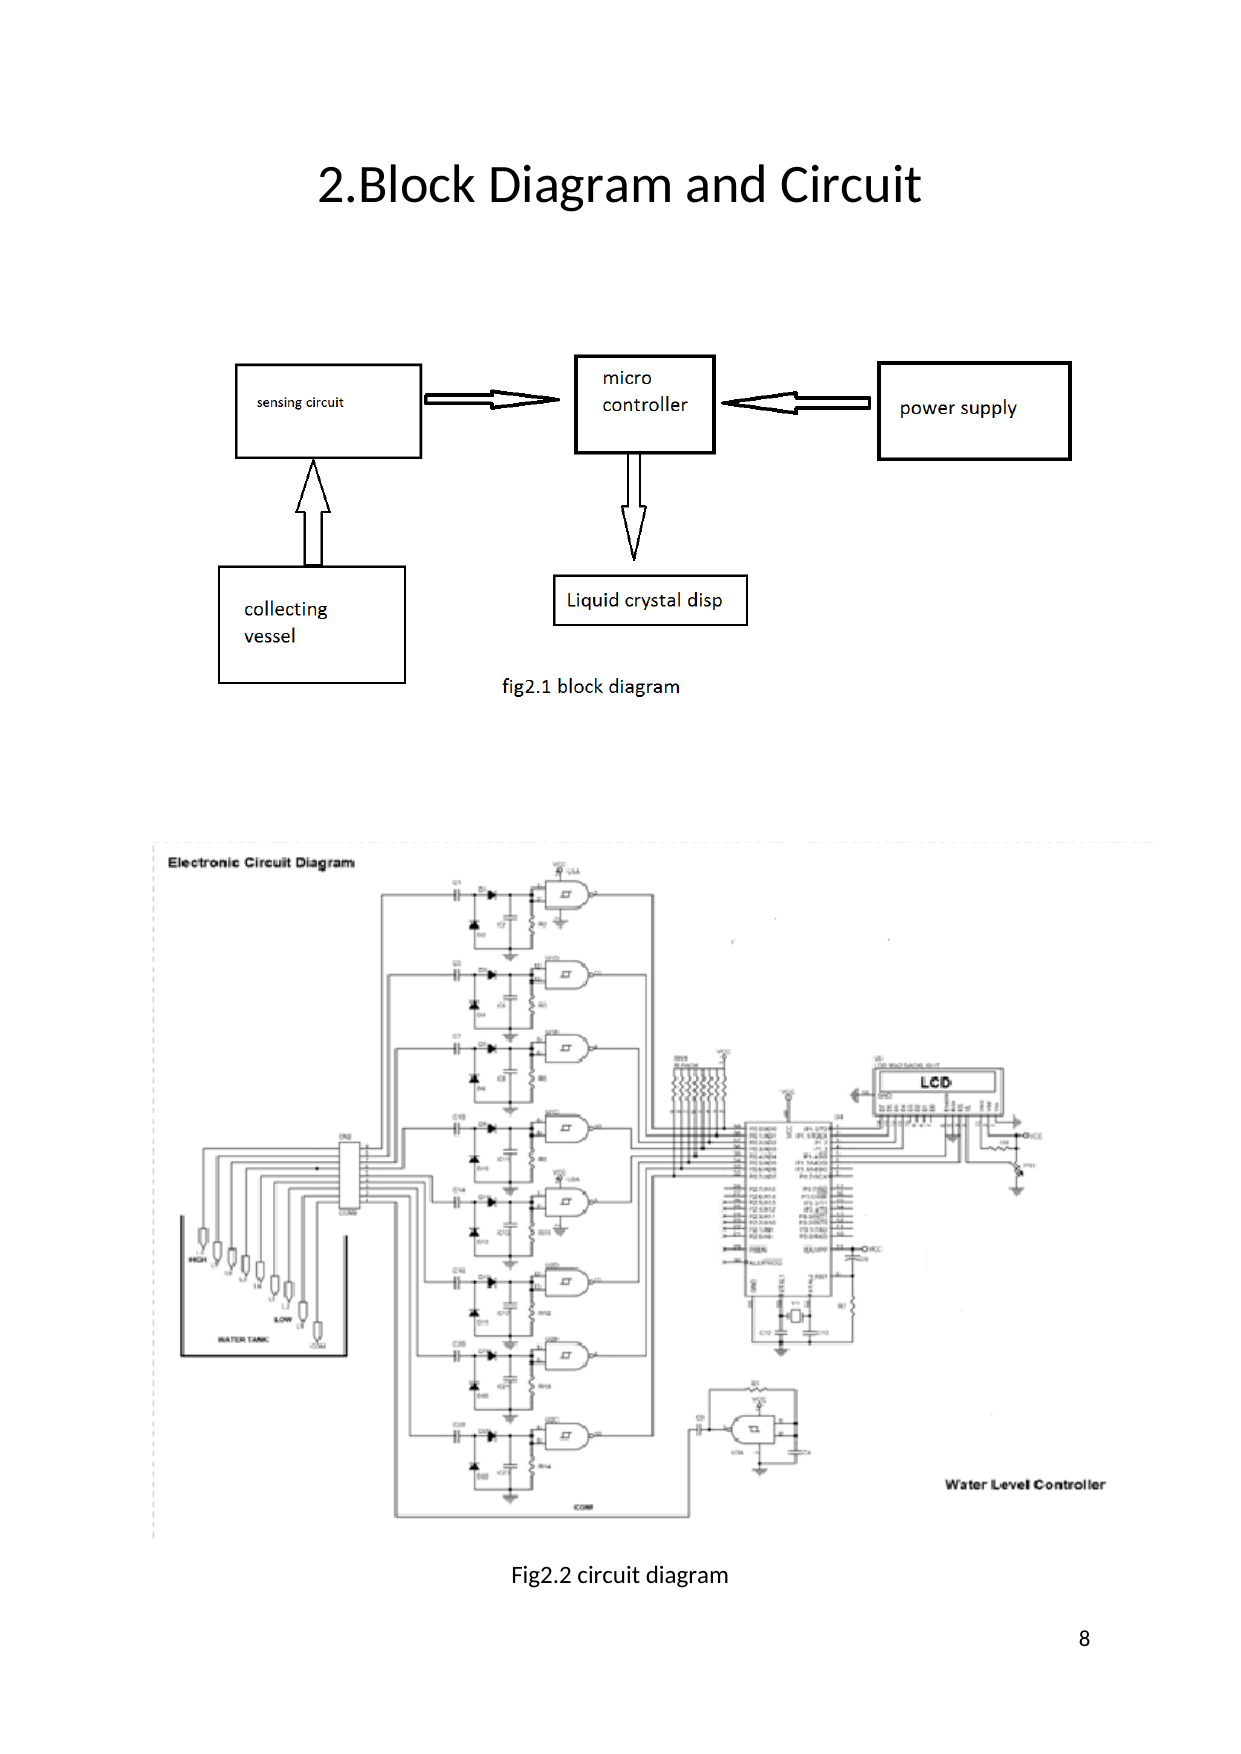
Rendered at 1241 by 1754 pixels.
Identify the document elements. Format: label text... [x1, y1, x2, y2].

picture [150, 842, 1157, 1541]
text Fig2.2 circuit diagram [150, 1559, 1090, 1589]
picture [150, 326, 1090, 736]
text 2.Block Diagram and Circuit [150, 150, 1090, 216]
